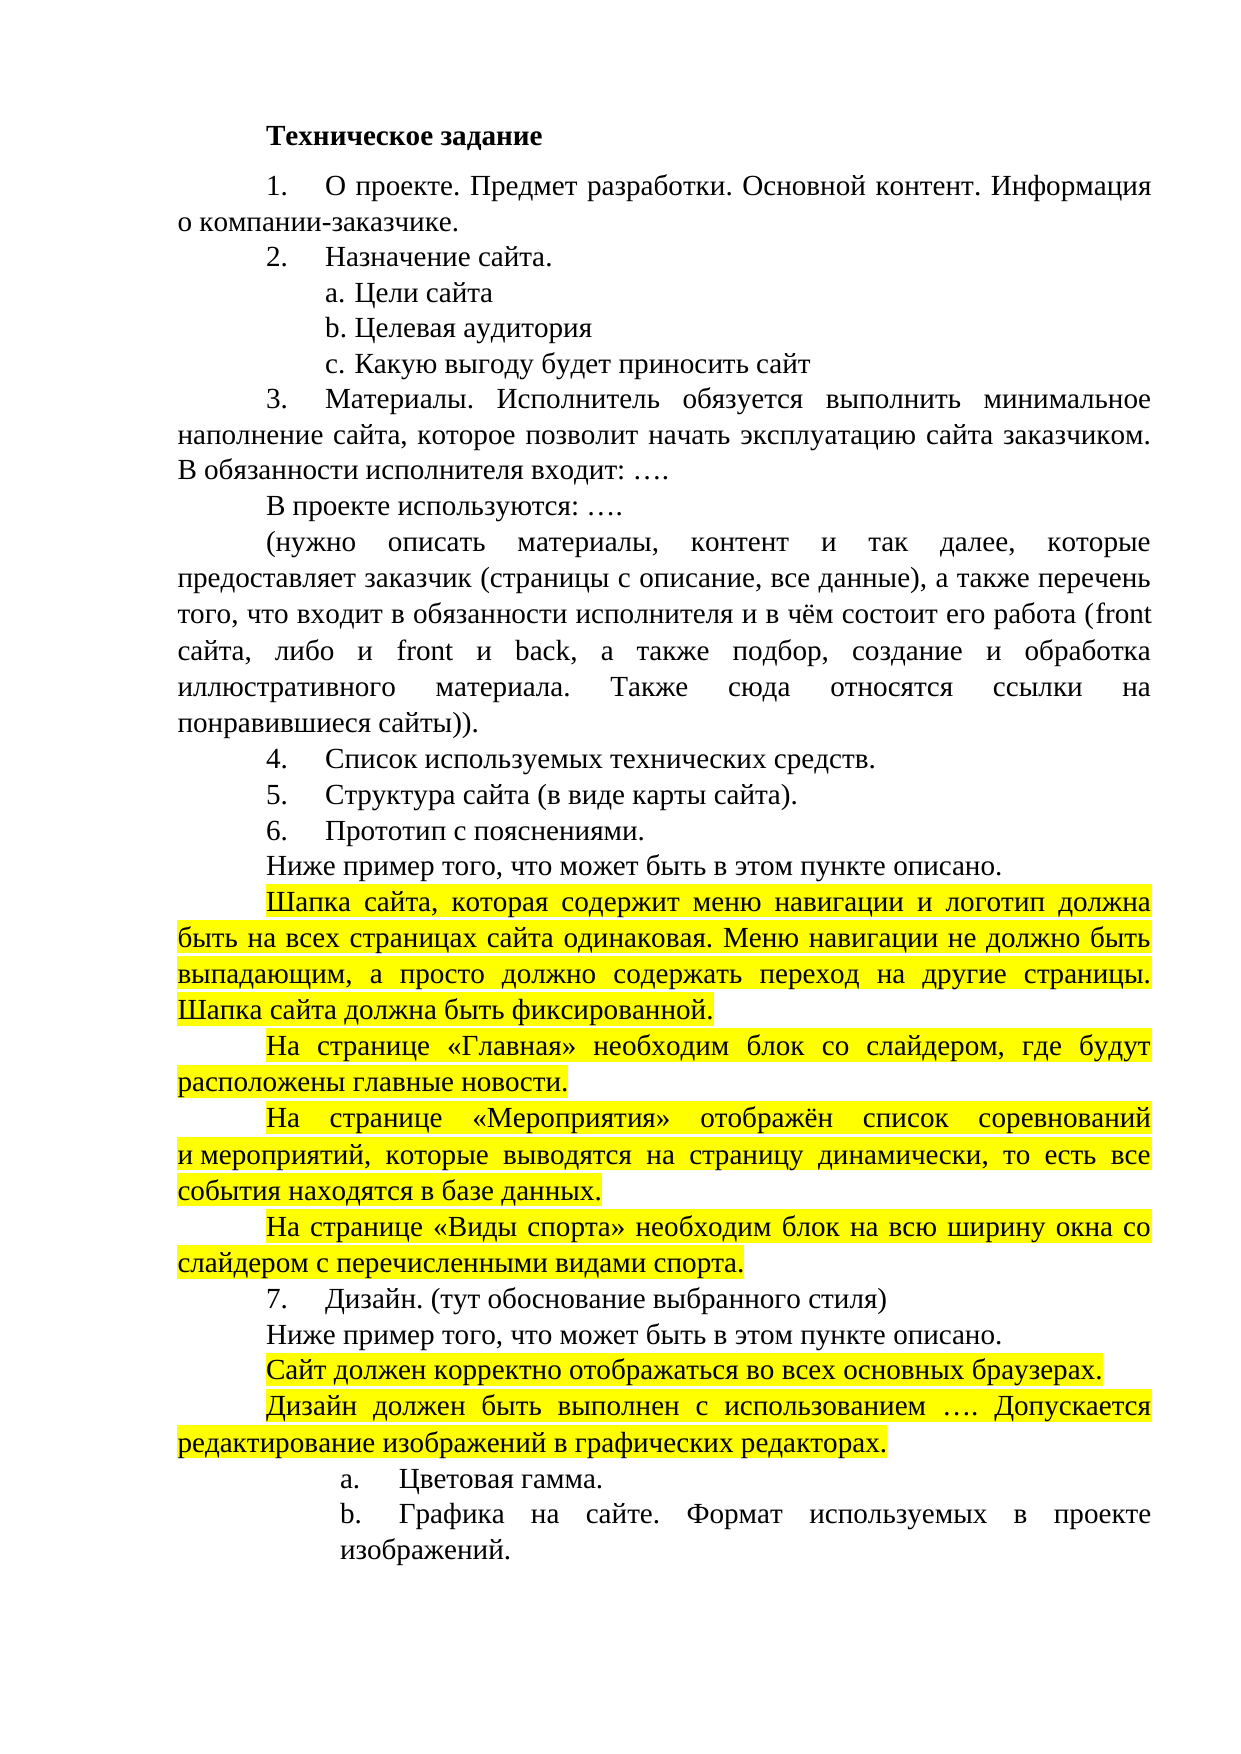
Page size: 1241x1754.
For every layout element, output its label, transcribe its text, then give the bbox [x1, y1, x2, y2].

list Графика на сайте. Формат используемых в проекте изображений. [340, 1496, 1152, 1565]
list Дизайн. (тут обоснование выбранного стиля) [177, 1281, 1152, 1315]
list Какую выгоду будет приносить сайт [325, 346, 1152, 379]
list Материалы. Исполнитель обязуется выполнить минимальное наполнение сайта, которое позволит начать эксплуатацию сайта заказчиком. В обязанности исполнителя входит: …. [177, 381, 1152, 486]
list Целевая аудитория [325, 310, 1152, 344]
text На странице «Главная» необходим блок со слайдером, где будут расположены главные новости. [177, 1028, 1152, 1098]
text Ниже пример того, что может быть в этом пункте описано. [177, 848, 1152, 882]
subtitle Техническое задание [177, 118, 1152, 152]
list Назначение сайта. [177, 239, 1152, 273]
list В проекте используются: …. [177, 488, 1152, 522]
list Цели сайта [325, 275, 1152, 308]
text На странице «Виды спорта» необходим блок на всю ширину окна со слайдером с перечисленными видами спорта. [177, 1209, 1152, 1279]
list Ниже пример того, что может быть в этом пункте описано. [266, 1317, 1152, 1350]
text Шапка сайта, которая содержит меню навигации и логотип должна быть на всех страницах сайта одинаковая. Меню навигации не должно быть выпадающим, а просто должно содержать переход на другие страницы. Шапка сайта должна быть фиксированной. [177, 989, 1152, 1026]
list Список используемых технических средств. [266, 741, 1152, 774]
text Шапка сайта, которая содержит меню навигации и логотип должна быть на всех страницах сайта одинаковая. Меню навигации не должно быть выпадающим, а просто должно содержать переход на другие страницы. Шапка сайта должна быть фиксированной. [177, 884, 1152, 920]
list Прототип с пояснениями. [177, 813, 1152, 846]
list (нужно описать материалы, контент и так далее, которые предоставляет заказчик (страницы с описание, все данные), а также перечень того, что входит в обязанности исполнителя и в чём состоит его работа (front сайта, либо и front и back, а также подбор, создание и обработка иллюстративного материала. Также сюда относятся ссылки на понравившиеся сайты)). [177, 524, 1152, 738]
list Структура сайта (в виде карты сайта). [266, 777, 1152, 811]
list Сайт должен корректно отображаться во всех основных браузерах. [177, 1352, 1152, 1386]
text На странице «Мероприятия» отображён список соревнований и мероприятий, которые выводятся на страницу динамически, то есть все события находятся в базе данных. [177, 1170, 1152, 1206]
list Дизайн должен быть выполнен с использованием …. Допускается редактирование изображений в графических редакторах. [177, 1388, 1152, 1458]
list Цветовая гамма. [340, 1461, 1152, 1494]
list О проекте. Предмет разработки. Основной контент. Информация о компании-заказчике. [177, 168, 1152, 237]
text На странице «Мероприятия» отображён список соревнований и мероприятий, которые выводятся на страницу динамически, то есть все события находятся в базе данных. [177, 1101, 1152, 1137]
